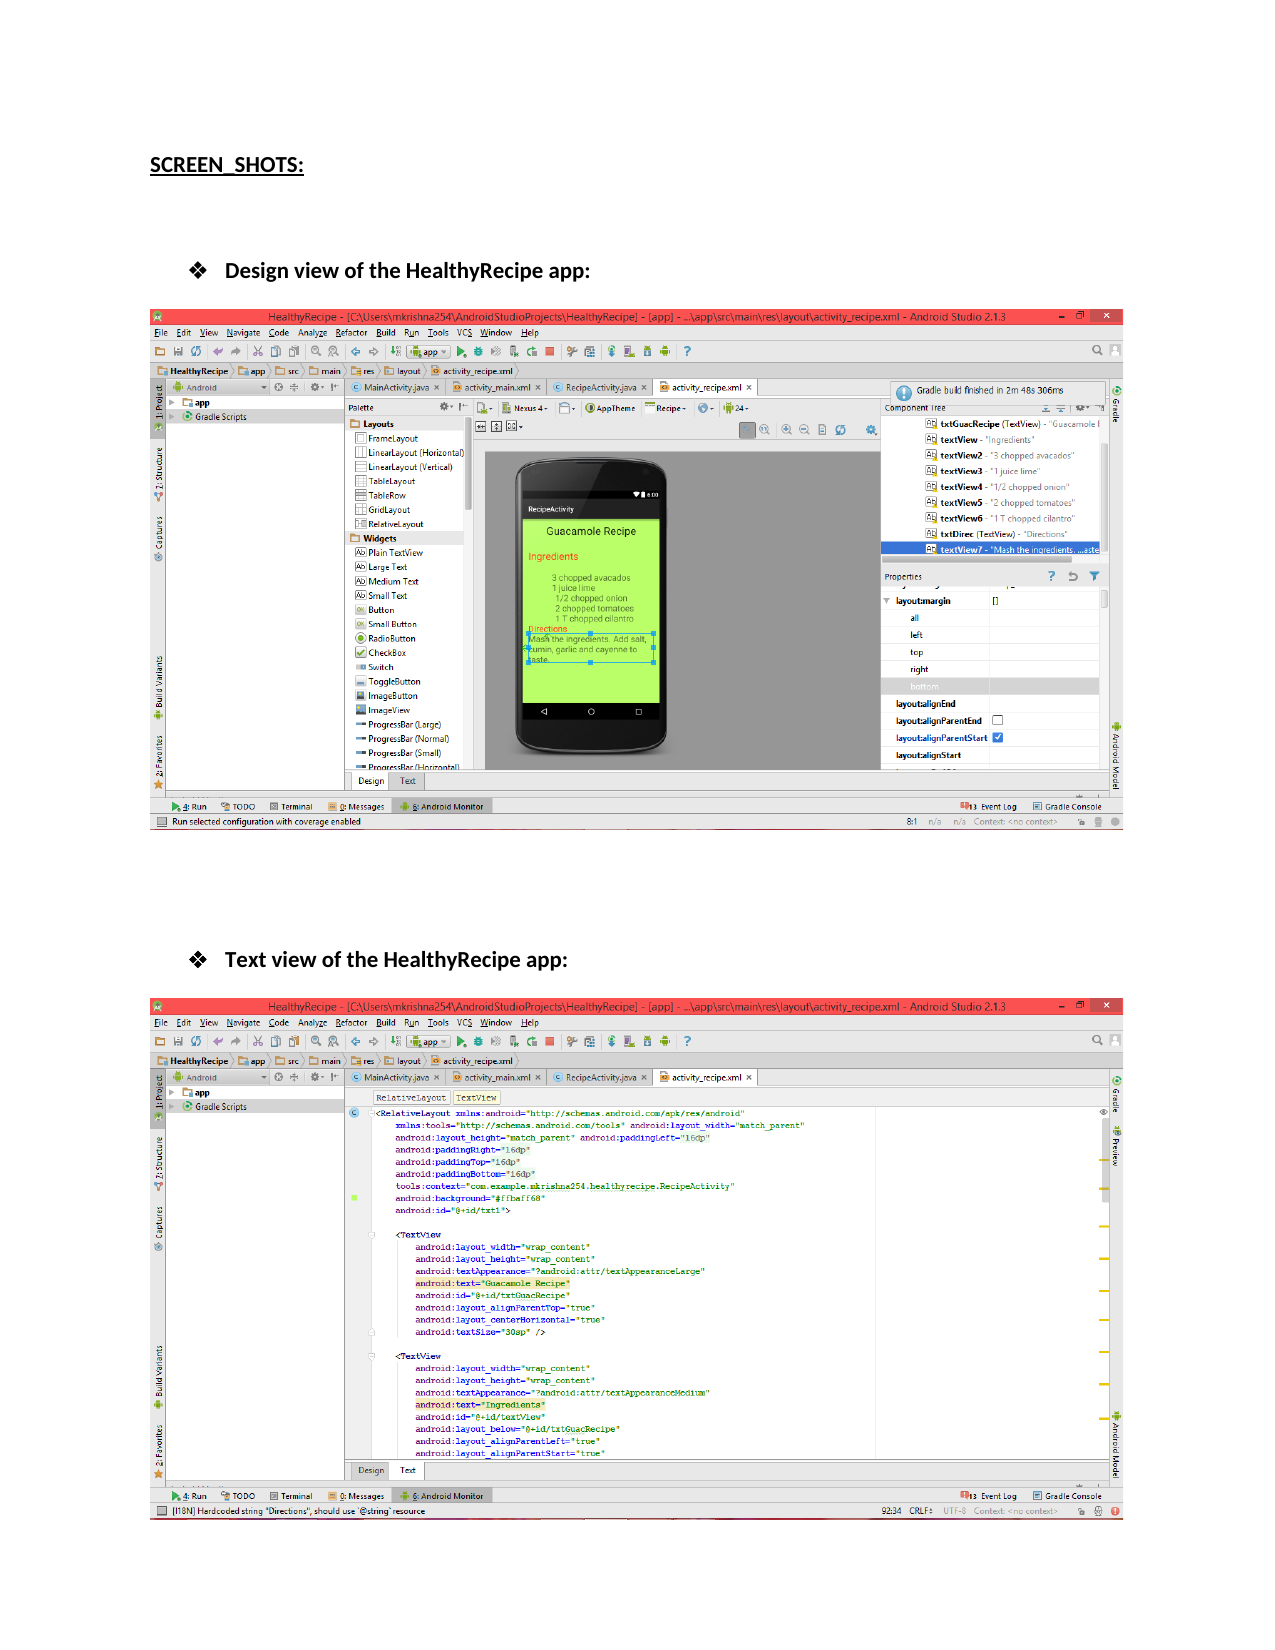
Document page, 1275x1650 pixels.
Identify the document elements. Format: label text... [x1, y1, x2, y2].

picture [150, 998, 1124, 1520]
text SCREEN_SHOTS: [150, 150, 1125, 178]
list Text view of the HealthyRecipe app: [187, 945, 1125, 973]
picture [150, 309, 1124, 830]
list Design view of the HealthyRecipe app: [187, 256, 1125, 284]
